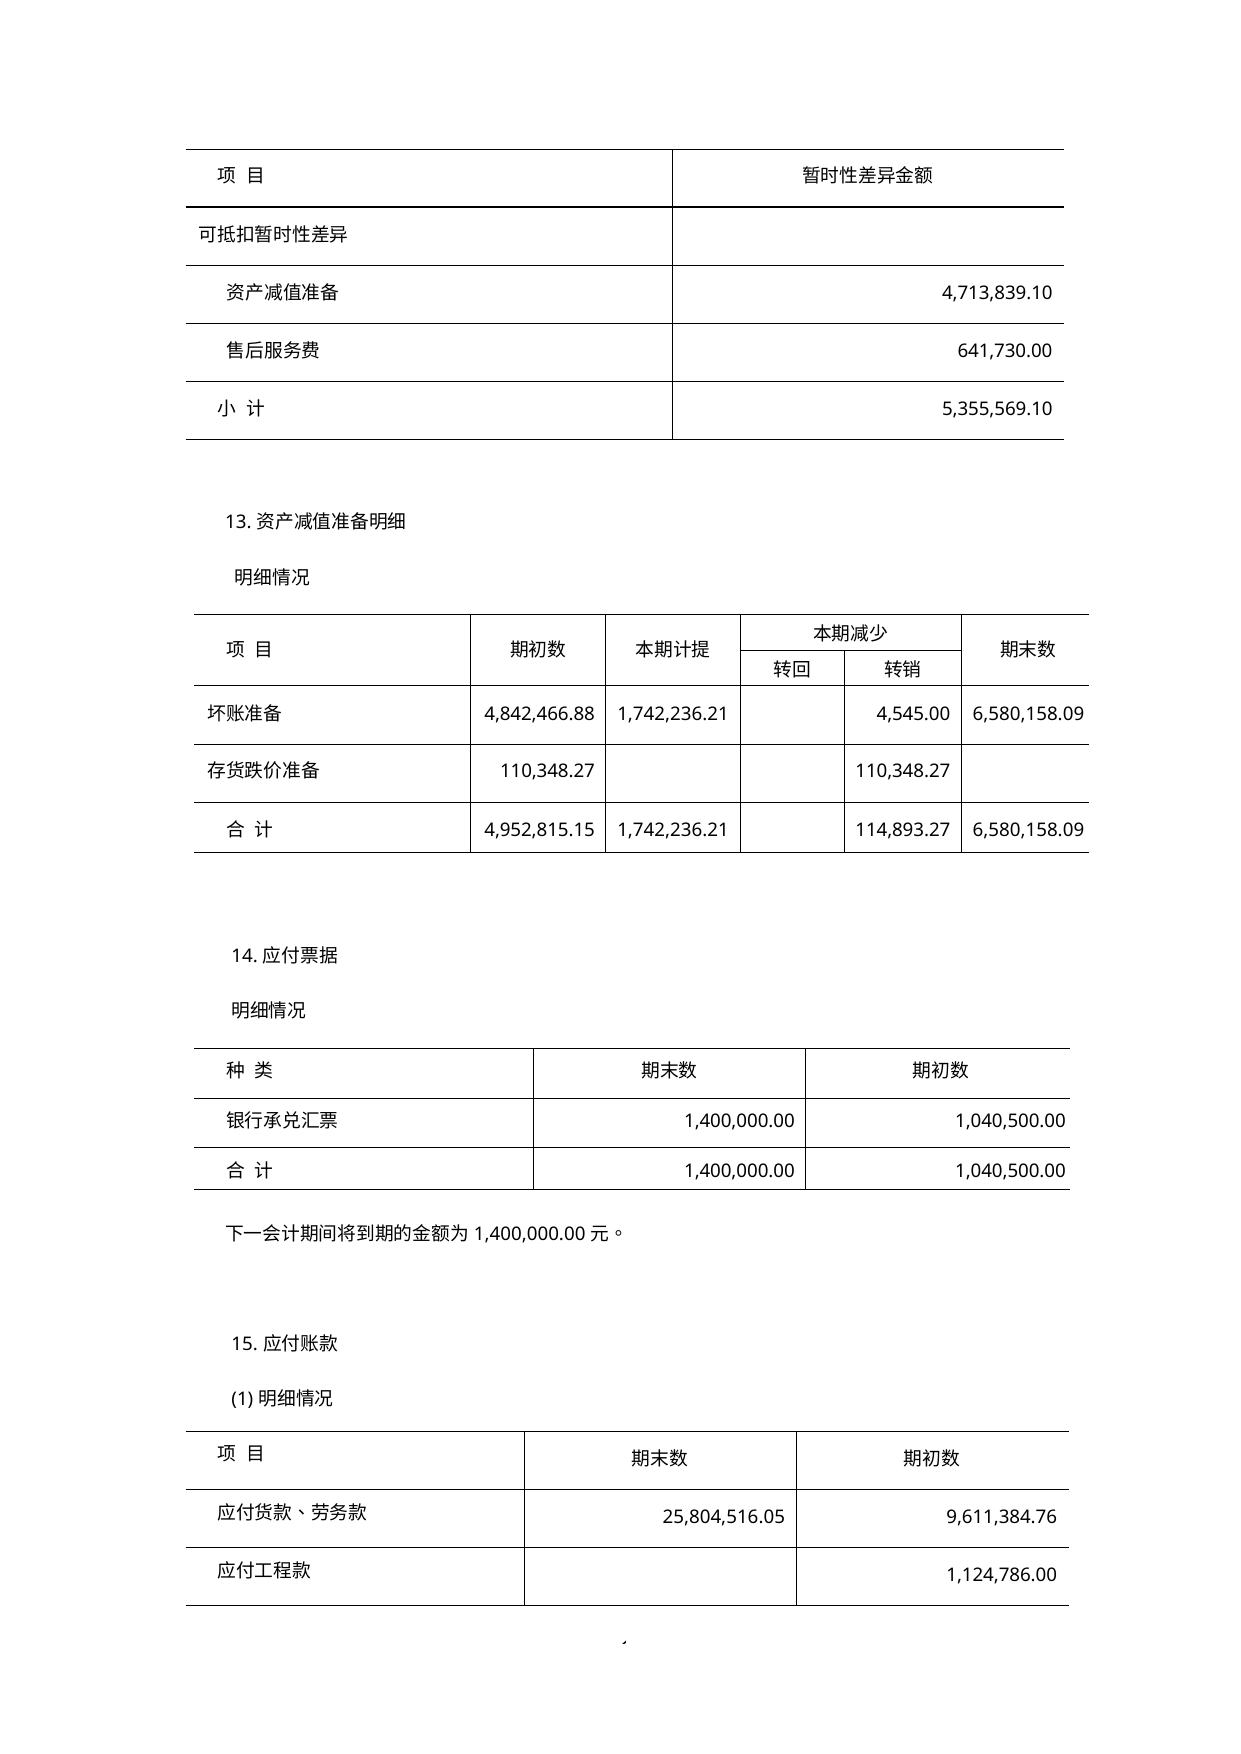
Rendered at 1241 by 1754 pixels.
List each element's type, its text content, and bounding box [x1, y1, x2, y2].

text (1) 明细情况 [231, 1385, 414, 1410]
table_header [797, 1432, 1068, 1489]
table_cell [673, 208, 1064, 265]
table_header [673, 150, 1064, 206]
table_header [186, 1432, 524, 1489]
text 13. 资产减值准备明细 明细情况 [225, 509, 414, 589]
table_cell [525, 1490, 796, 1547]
text 14. 应付票据 明细情况 [231, 942, 346, 1022]
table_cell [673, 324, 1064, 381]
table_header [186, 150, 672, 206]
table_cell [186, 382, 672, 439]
text 下一会计期间将到期的金额为 1,400,000.00 元。 [225, 1220, 1101, 1246]
text 15. 应付账款 [231, 1330, 414, 1356]
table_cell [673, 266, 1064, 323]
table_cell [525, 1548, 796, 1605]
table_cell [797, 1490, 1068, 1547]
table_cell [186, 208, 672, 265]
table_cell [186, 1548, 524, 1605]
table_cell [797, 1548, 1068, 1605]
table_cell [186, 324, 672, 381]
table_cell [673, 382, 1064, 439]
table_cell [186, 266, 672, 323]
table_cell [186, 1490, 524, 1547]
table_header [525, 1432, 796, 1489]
